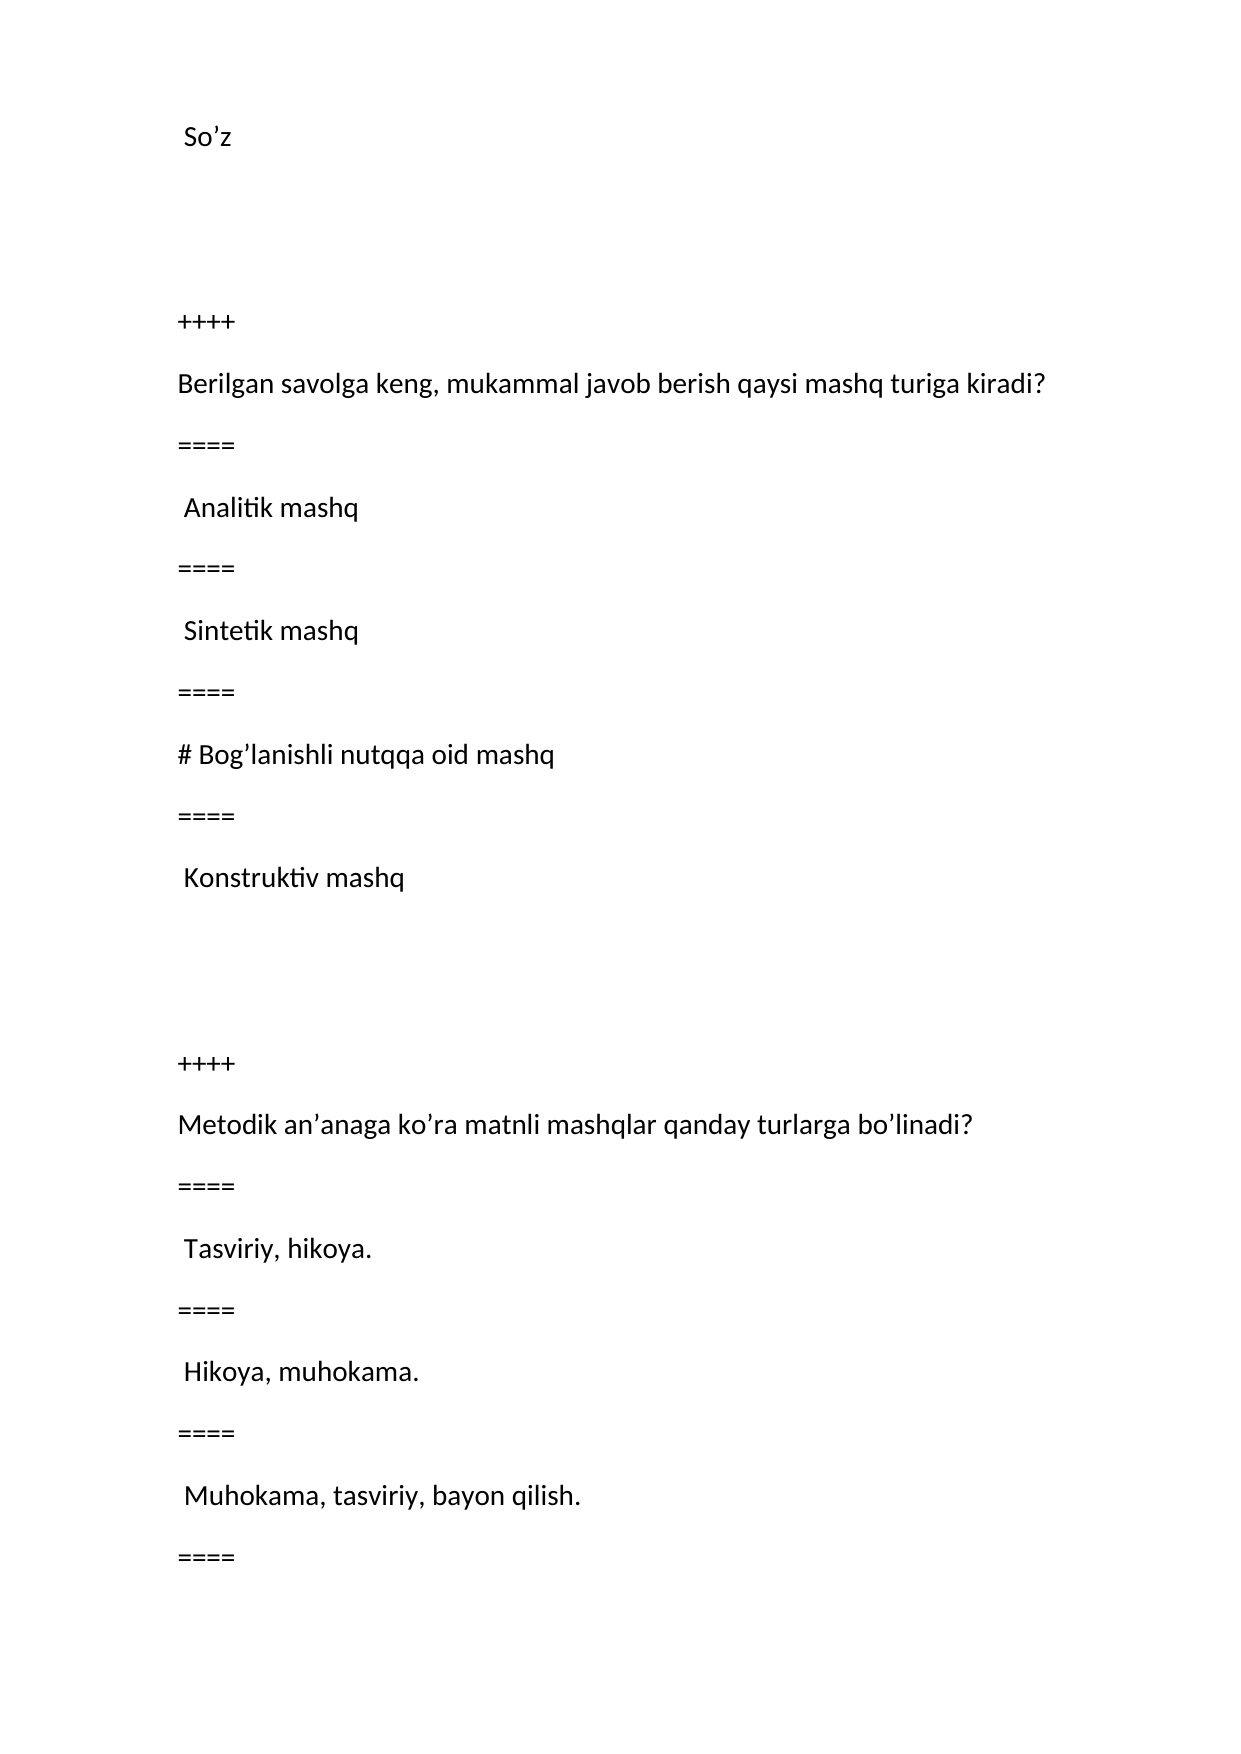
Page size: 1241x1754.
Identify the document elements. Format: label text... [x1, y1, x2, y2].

text ++++ [177, 303, 1152, 339]
text ==== [177, 551, 1152, 586]
text ==== [177, 1168, 1152, 1204]
text Muhokama, tasviriy, bayon qilish. [177, 1477, 1152, 1513]
text Hikoya, muhokama. [177, 1353, 1152, 1389]
text ==== [177, 798, 1152, 833]
text Berilgan savolga keng, mukammal javob berish qaysi mashq turiga kiradi? [177, 365, 1152, 401]
text Konstruktiv mashq [177, 859, 1152, 895]
text ==== [177, 1292, 1152, 1327]
text # Bog’lanishli nutqqa oid mashq [177, 736, 1152, 771]
text ==== [177, 427, 1152, 463]
text ==== [177, 1415, 1152, 1451]
text ++++ [177, 1045, 1152, 1080]
text So’z [177, 118, 1152, 154]
text Sintetik mashq [177, 612, 1152, 648]
text Tasviriy, hikoya. [177, 1230, 1152, 1266]
text ==== [177, 674, 1152, 710]
text ==== [177, 1539, 1152, 1574]
text Metodik an’anaga ko’ra matnli mashqlar qanday turlarga bo’linadi? [177, 1106, 1152, 1142]
text Analitik mashq [177, 489, 1152, 524]
